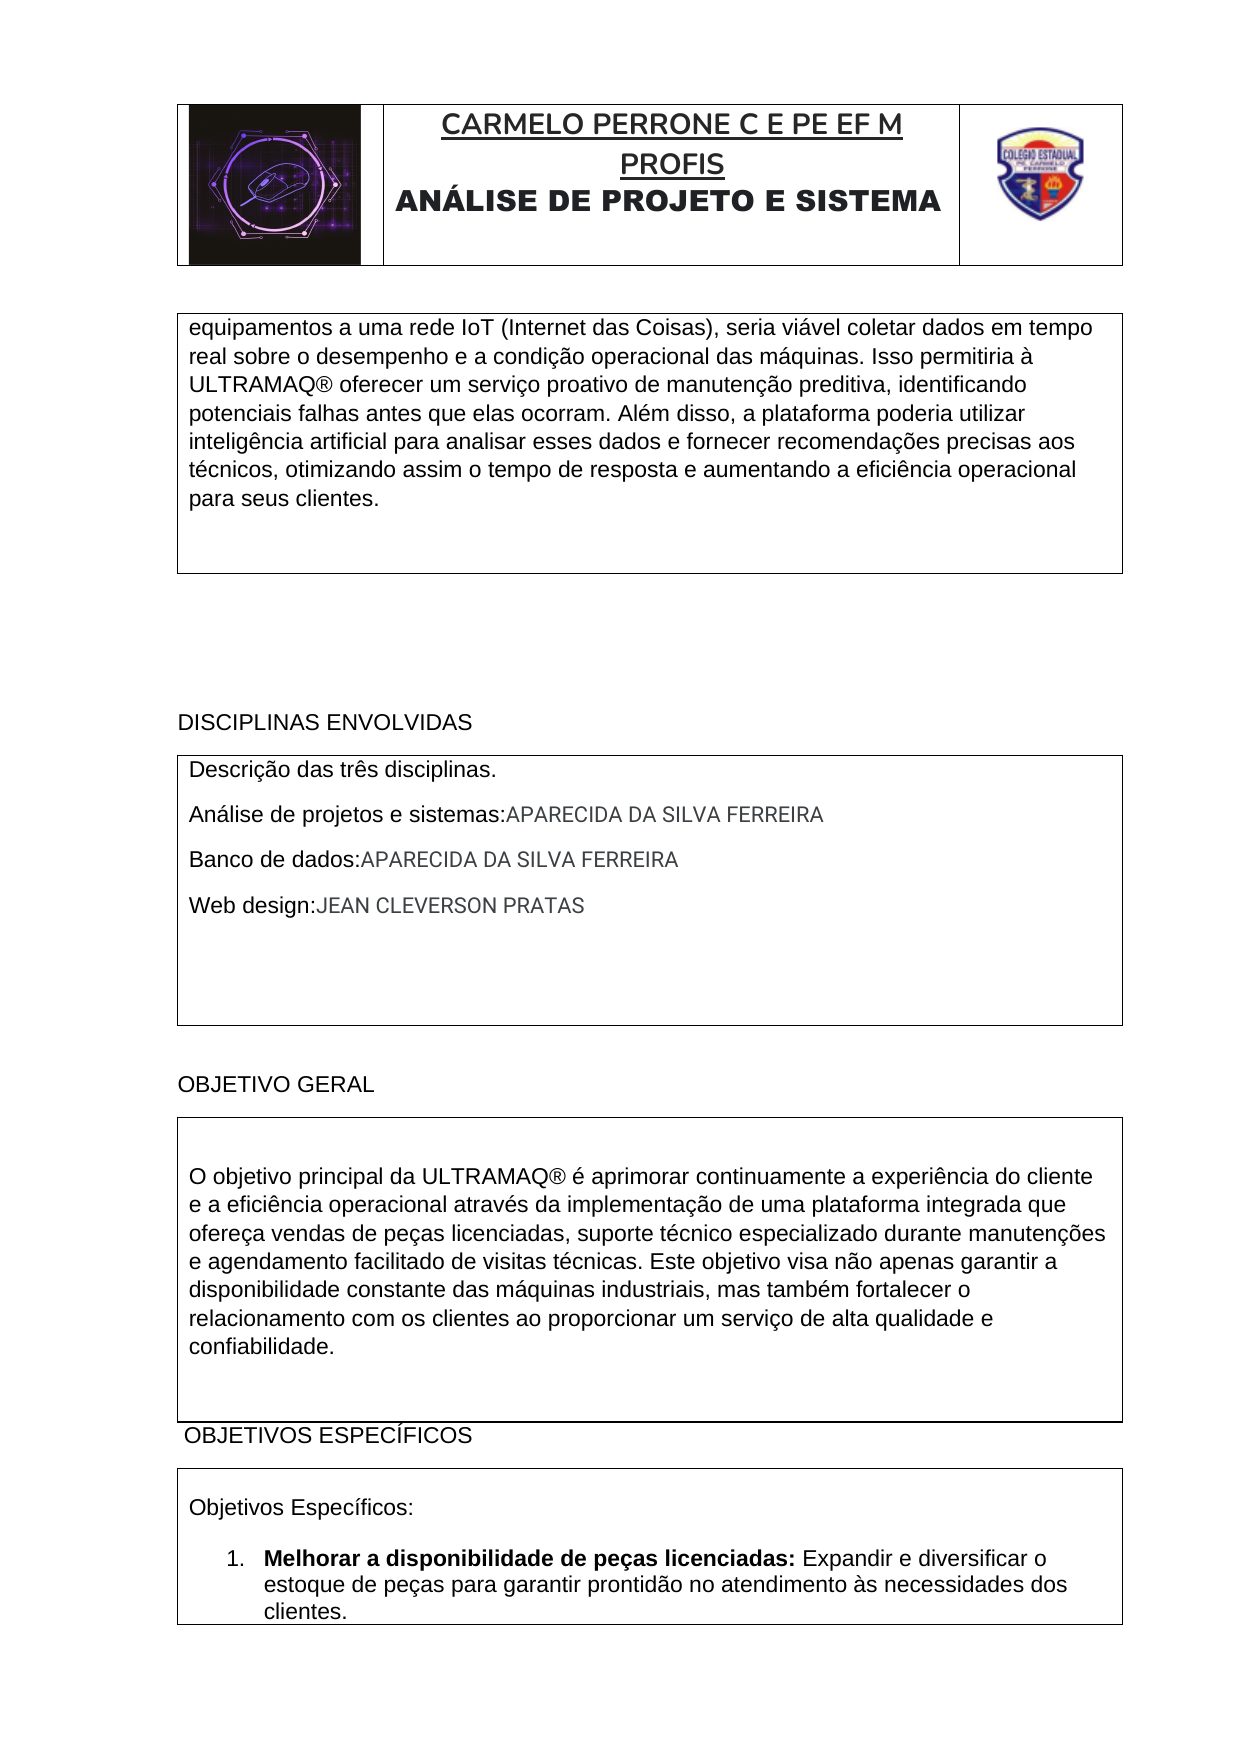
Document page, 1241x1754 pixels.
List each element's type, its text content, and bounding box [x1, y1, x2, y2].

text OBJETIVOS ESPECÍFICOS [177, 1423, 1122, 1449]
table_header O objetivo principal da ULTRAMAQ® é aprimorar continuamente a experiência do cliente e a eficiência operacional através da implementação de uma plataforma integrada que ofereça vendas de peças licenciadas, suporte técnico especializado durante manutenções e agendamento facilitado de visitas técnicas. Este objetivo visa não apenas garantir a disponibilidade constante das máquinas industriais, mas também fortalecer o relacionamento com os clientes ao proporcionar um serviço de alta qualidade e confiabilidade. [178, 1118, 1122, 1421]
text DISCIPLINAS ENVOLVIDAS [177, 709, 1004, 736]
picture [188, 105, 361, 265]
table_header Descrição das três disciplinas. Análise de projetos e sistemas:APARECIDA DA SILVA FERREIRA Banco de dados:APARECIDA DA SILVA FERREIRA Web design:JEAN CLEVERSON PRATAS [178, 756, 1122, 1025]
picture [971, 105, 1101, 229]
text OBJETIVO GERAL [177, 1071, 1122, 1098]
